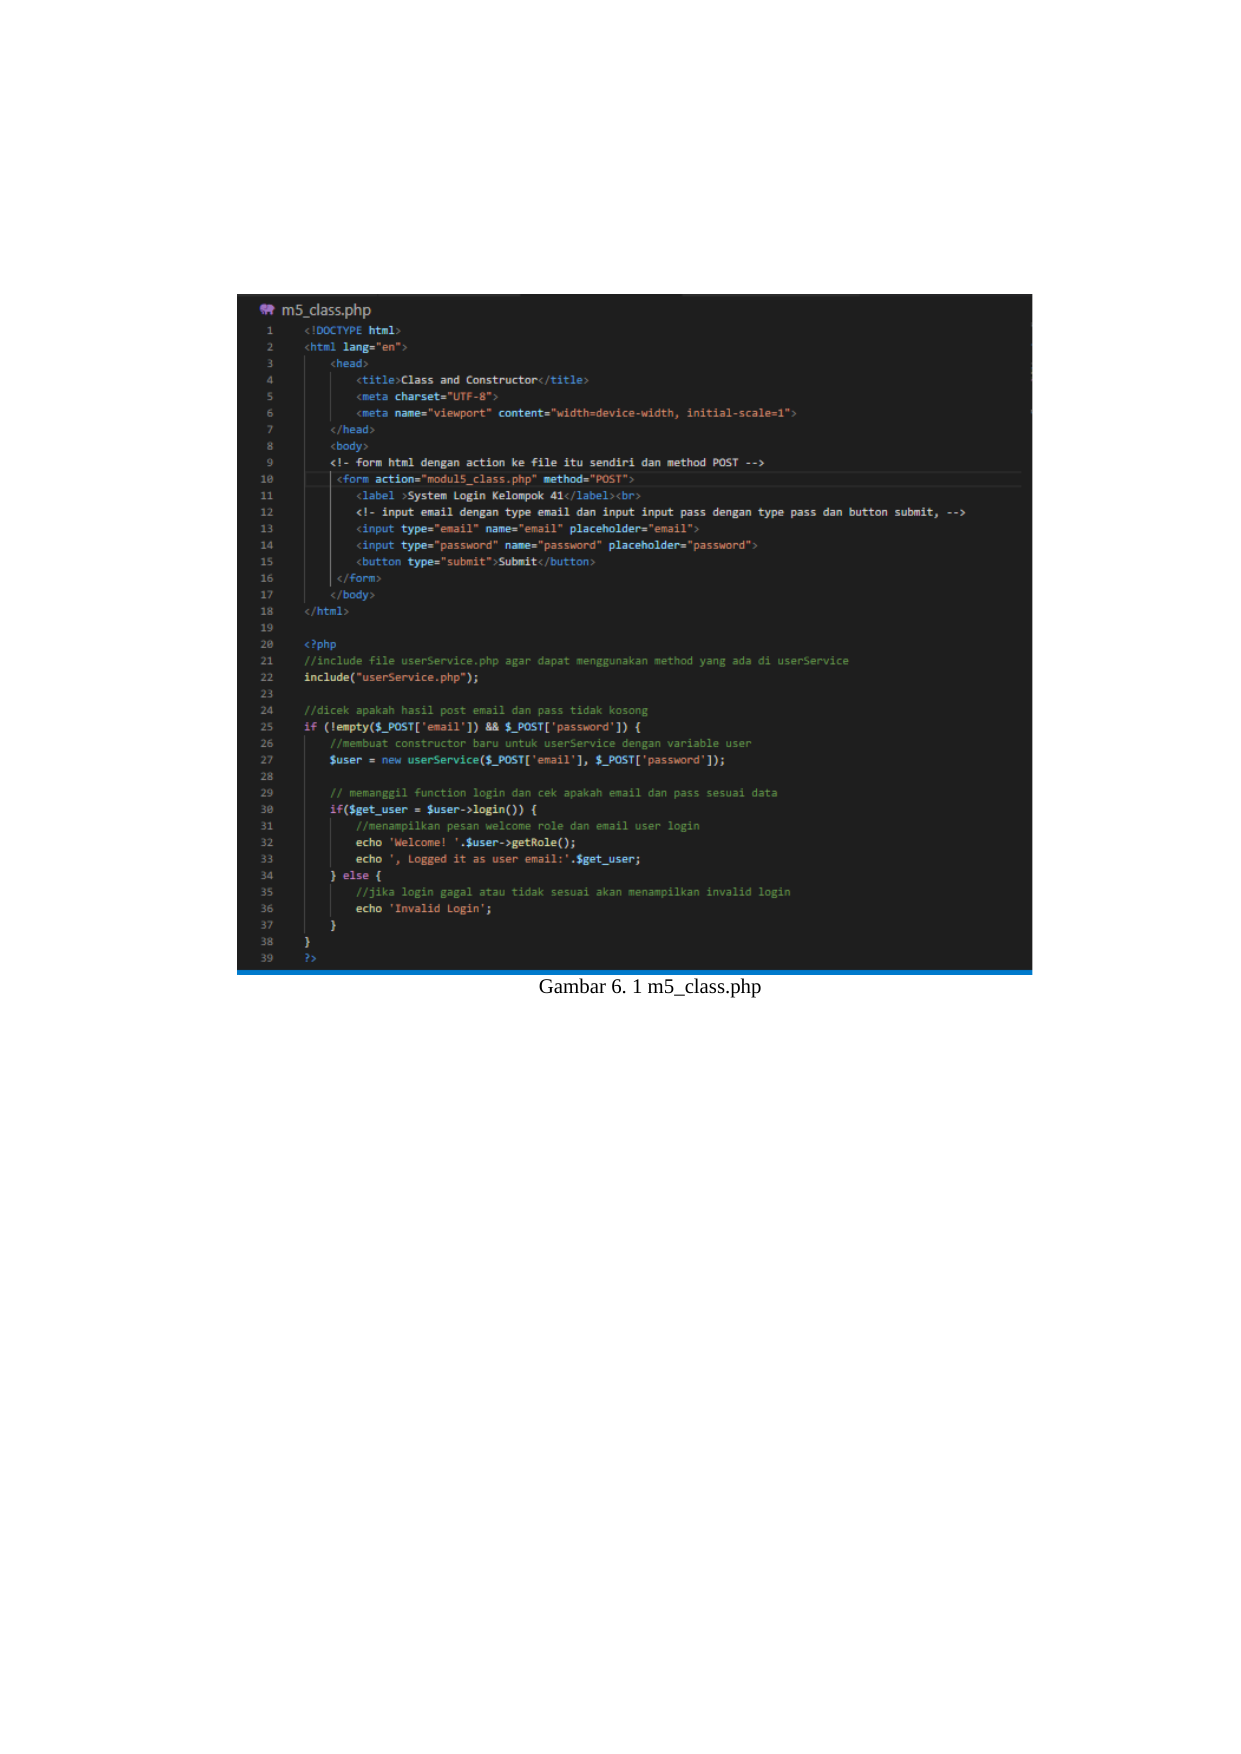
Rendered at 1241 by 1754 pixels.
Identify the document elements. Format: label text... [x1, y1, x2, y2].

picture [237, 294, 1033, 975]
text Gambar 6. 1 m5_class.php [237, 974, 1063, 998]
